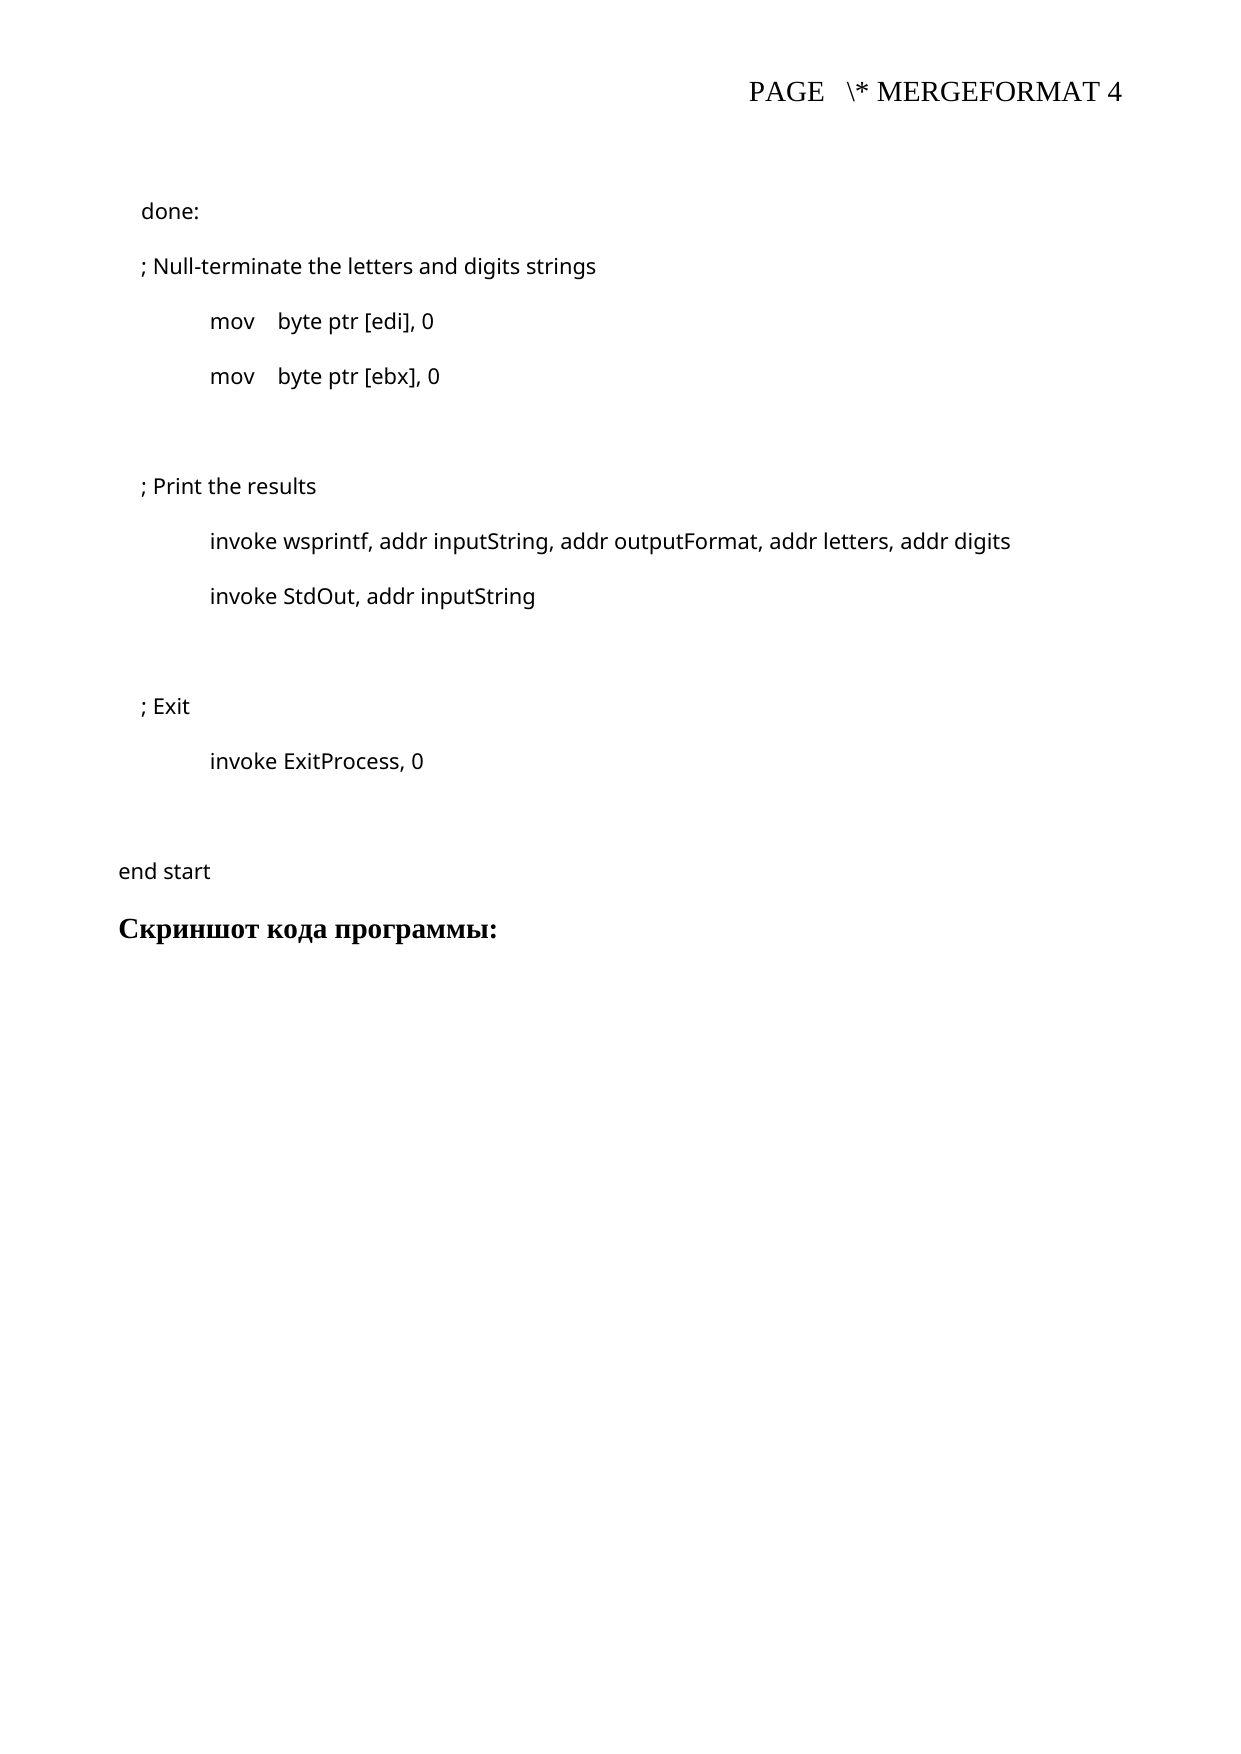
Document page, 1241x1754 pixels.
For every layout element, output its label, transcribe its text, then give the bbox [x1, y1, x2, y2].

text ; Null-terminate the letters and digits strings [118, 251, 1122, 281]
text ; Exit [118, 691, 1122, 721]
text done: [118, 196, 1122, 226]
text mov byte ptr [edi], 0 [118, 306, 1122, 336]
text end start [118, 856, 1122, 886]
text invoke ExitProcess, 0 [118, 746, 1122, 776]
text mov byte ptr [ebx], 0 [118, 361, 1122, 391]
text ; Print the results [118, 471, 1122, 501]
text Скриншот кода программы: [118, 911, 1122, 944]
text invoke wsprintf, addr inputString, addr outputFormat, addr letters, addr digits [118, 526, 1122, 556]
text invoke StdOut, addr inputString [118, 581, 1122, 611]
